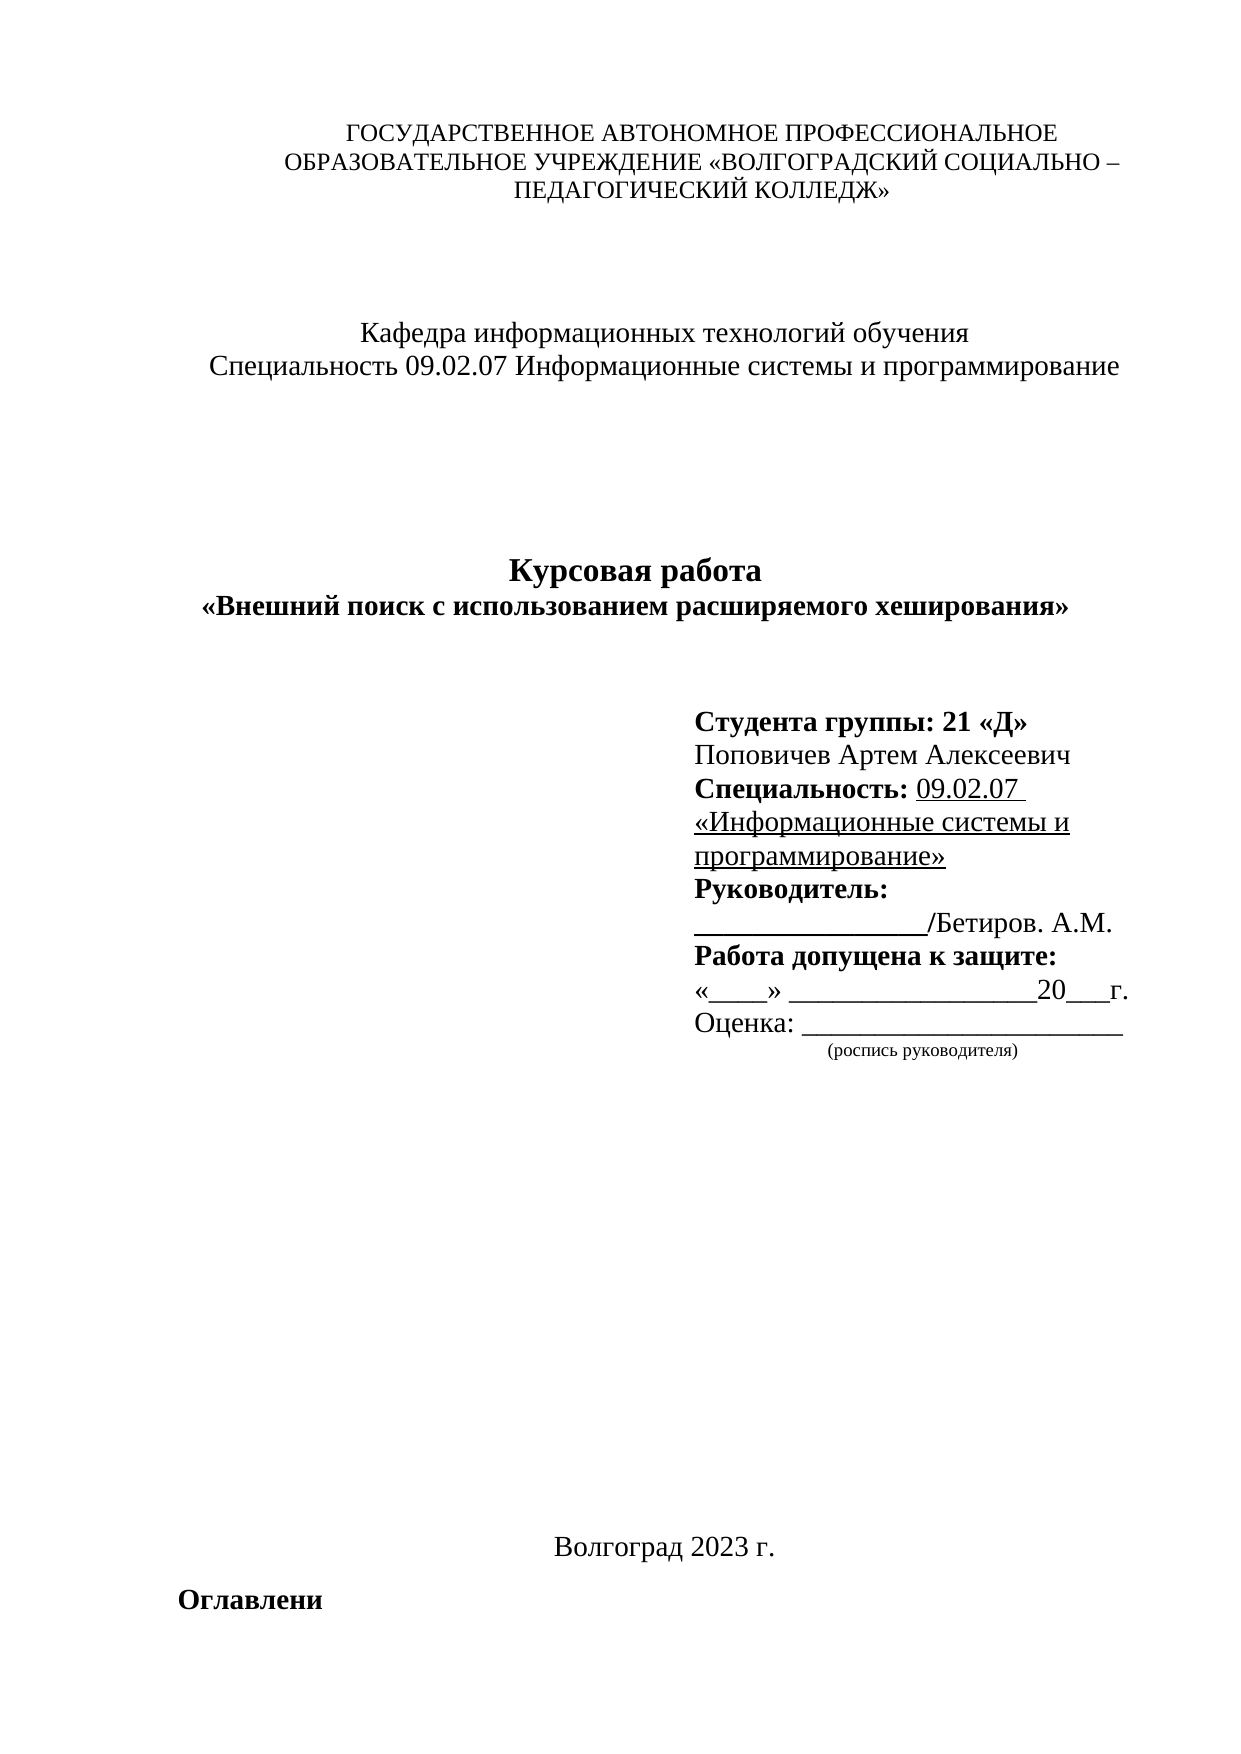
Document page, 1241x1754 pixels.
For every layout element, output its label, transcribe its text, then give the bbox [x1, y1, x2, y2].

list ГОСУДАРСТВЕННОЕ АВТОНОМНОЕ ПРОФЕССИОНАЛЬНОЕ ОБРАЗОВАТЕЛЬНОЕ УЧРЕЖДЕНИЕ «ВОЛГОГРАДСКИЙ СОЦИАЛЬНО – ПЕДАГОГИЧЕСКИЙ КОЛЛЕДЖ» [252, 118, 1152, 204]
text «____» _________________20___г. [694, 972, 1152, 1006]
text Кафедра информационных технологий обучения Специальность 09.02.07 Информационные системы и программирование [177, 315, 1152, 382]
text Поповичев Артем Алексеевич [694, 737, 1152, 771]
text (роспись руководителя) [694, 1039, 1152, 1061]
text Руководитель: [694, 871, 1152, 905]
text ________________/Бетиров. А.М. [694, 905, 1152, 938]
text программирование» [694, 838, 1152, 871]
text «Внешний поиск с использованием расширяемого хеширования» [177, 588, 1093, 622]
text Волгоград 2023 г. [177, 1529, 1152, 1563]
text Специальность: 09.02.07 «Информационные системы и [694, 771, 1152, 838]
text Курсовая работа [177, 550, 1093, 588]
text Студента группы: 21 «Д» [694, 704, 1152, 737]
text Оценка: ______________________ [694, 1006, 1152, 1039]
text Работа допущена к защите: [694, 938, 1152, 972]
